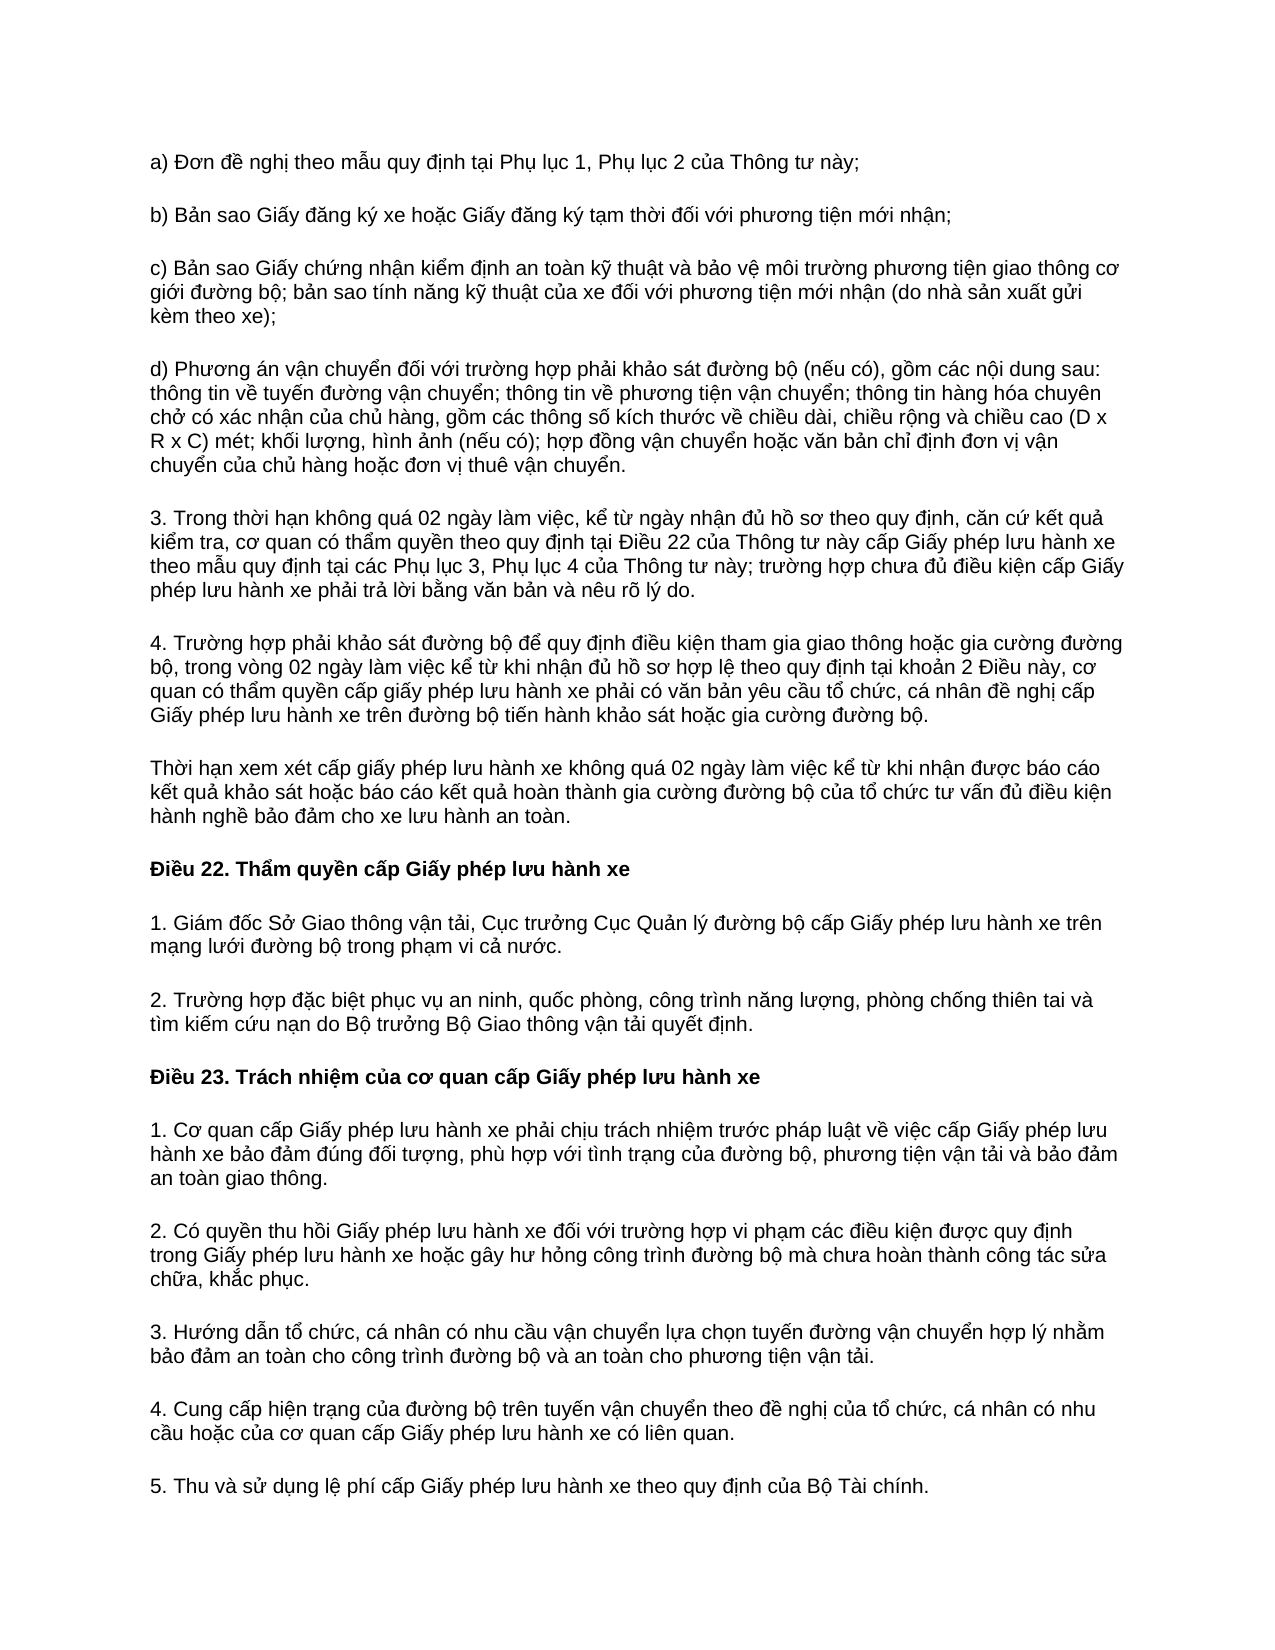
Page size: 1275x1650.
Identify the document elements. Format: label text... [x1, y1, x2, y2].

text b) Bản sao Giấy đăng ký xe hoặc Giấy đăng ký tạm thời đối với phương tiện mới nhận; [150, 203, 1125, 227]
text Thời hạn xem xét cấp giấy phép lưu hành xe không quá 02 ngày làm việc kể từ khi nhận được báo cáo kết quả khảo sát hoặc báo cáo kết quả hoàn thành gia cường đường bộ của tổ chức tư vấn đủ điều kiện hành nghề bảo đảm cho xe lưu hành an toàn. [150, 756, 1125, 828]
text 4. Trường hợp phải khảo sát đường bộ để quy định điều kiện tham gia giao thông hoặc gia cường đường bộ, trong vòng 02 ngày làm việc kể từ khi nhận đủ hồ sơ hợp lệ theo quy định tại khoản 2 Điều này, cơ quan có thẩm quyền cấp giấy phép lưu hành xe phải có văn bản yêu cầu tổ chức, cá nhân đề nghị cấp Giấy phép lưu hành xe trên đường bộ tiến hành khảo sát hoặc gia cường đường bộ. [150, 631, 1125, 727]
text d) Phương án vận chuyển đối với trường hợp phải khảo sát đường bộ (nếu có), gồm các nội dung sau: thông tin về tuyến đường vận chuyển; thông tin về phương tiện vận chuyển; thông tin hàng hóa chuyên chở có xác nhận của chủ hàng, gồm các thông số kích thước về chiều dài, chiều rộng và chiều cao (D x R x C) mét; khối lượng, hình ảnh (nếu có); hợp đồng vận chuyển hoặc văn bản chỉ định đơn vị vận chuyển của chủ hàng hoặc đơn vị thuê vận chuyển. [150, 357, 1125, 477]
text 3. Hướng dẫn tổ chức, cá nhân có nhu cầu vận chuyển lựa chọn tuyến đường vận chuyển hợp lý nhằm bảo đảm an toàn cho công trình đường bộ và an toàn cho phương tiện vận tải. [150, 1320, 1125, 1368]
text Điều 23. Trách nhiệm của cơ quan cấp Giấy phép lưu hành xe [150, 1064, 1125, 1088]
text Điều 22. Thẩm quyền cấp Giấy phép lưu hành xe [150, 857, 1125, 881]
text 3. Trong thời hạn không quá 02 ngày làm việc, kể từ ngày nhận đủ hồ sơ theo quy định, căn cứ kết quả kiểm tra, cơ quan có thẩm quyền theo quy định tại Điều 22 của Thông tư này cấp Giấy phép lưu hành xe theo mẫu quy định tại các Phụ lục 3, Phụ lục 4 của Thông tư này; trường hợp chưa đủ điều kiện cấp Giấy phép lưu hành xe phải trả lời bằng văn bản và nêu rõ lý do. [150, 506, 1125, 602]
text 2. Có quyền thu hồi Giấy phép lưu hành xe đối với trường hợp vi phạm các điều kiện được quy định trong Giấy phép lưu hành xe hoặc gây hư hỏng công trình đường bộ mà chưa hoàn thành công tác sửa chữa, khắc phục. [150, 1219, 1125, 1291]
text 5. Thu và sử dụng lệ phí cấp Giấy phép lưu hành xe theo quy định của Bộ Tài chính. [150, 1474, 1125, 1498]
text a) Đơn đề nghị theo mẫu quy định tại Phụ lục 1, Phụ lục 2 của Thông tư này; [150, 150, 1125, 174]
text c) Bản sao Giấy chứng nhận kiểm định an toàn kỹ thuật và bảo vệ môi trường phương tiện giao thông cơ giới đường bộ; bản sao tính năng kỹ thuật của xe đối với phương tiện mới nhận (do nhà sản xuất gửi kèm theo xe); [150, 256, 1125, 328]
text 1. Cơ quan cấp Giấy phép lưu hành xe phải chịu trách nhiệm trước pháp luật về việc cấp Giấy phép lưu hành xe bảo đảm đúng đối tượng, phù hợp với tình trạng của đường bộ, phương tiện vận tải và bảo đảm an toàn giao thông. [150, 1118, 1125, 1189]
text 2. Trường hợp đặc biệt phục vụ an ninh, quốc phòng, công trình năng lượng, phòng chống thiên tai và tìm kiếm cứu nạn do Bộ trưởng Bộ Giao thông vận tải quyết định. [150, 987, 1125, 1035]
text 1. Giám đốc Sở Giao thông vận tải, Cục trưởng Cục Quản lý đường bộ cấp Giấy phép lưu hành xe trên mạng lưới đường bộ trong phạm vi cả nước. [150, 910, 1125, 958]
text 4. Cung cấp hiện trạng của đường bộ trên tuyến vận chuyển theo đề nghị của tổ chức, cá nhân có nhu cầu hoặc của cơ quan cấp Giấy phép lưu hành xe có liên quan. [150, 1397, 1125, 1445]
